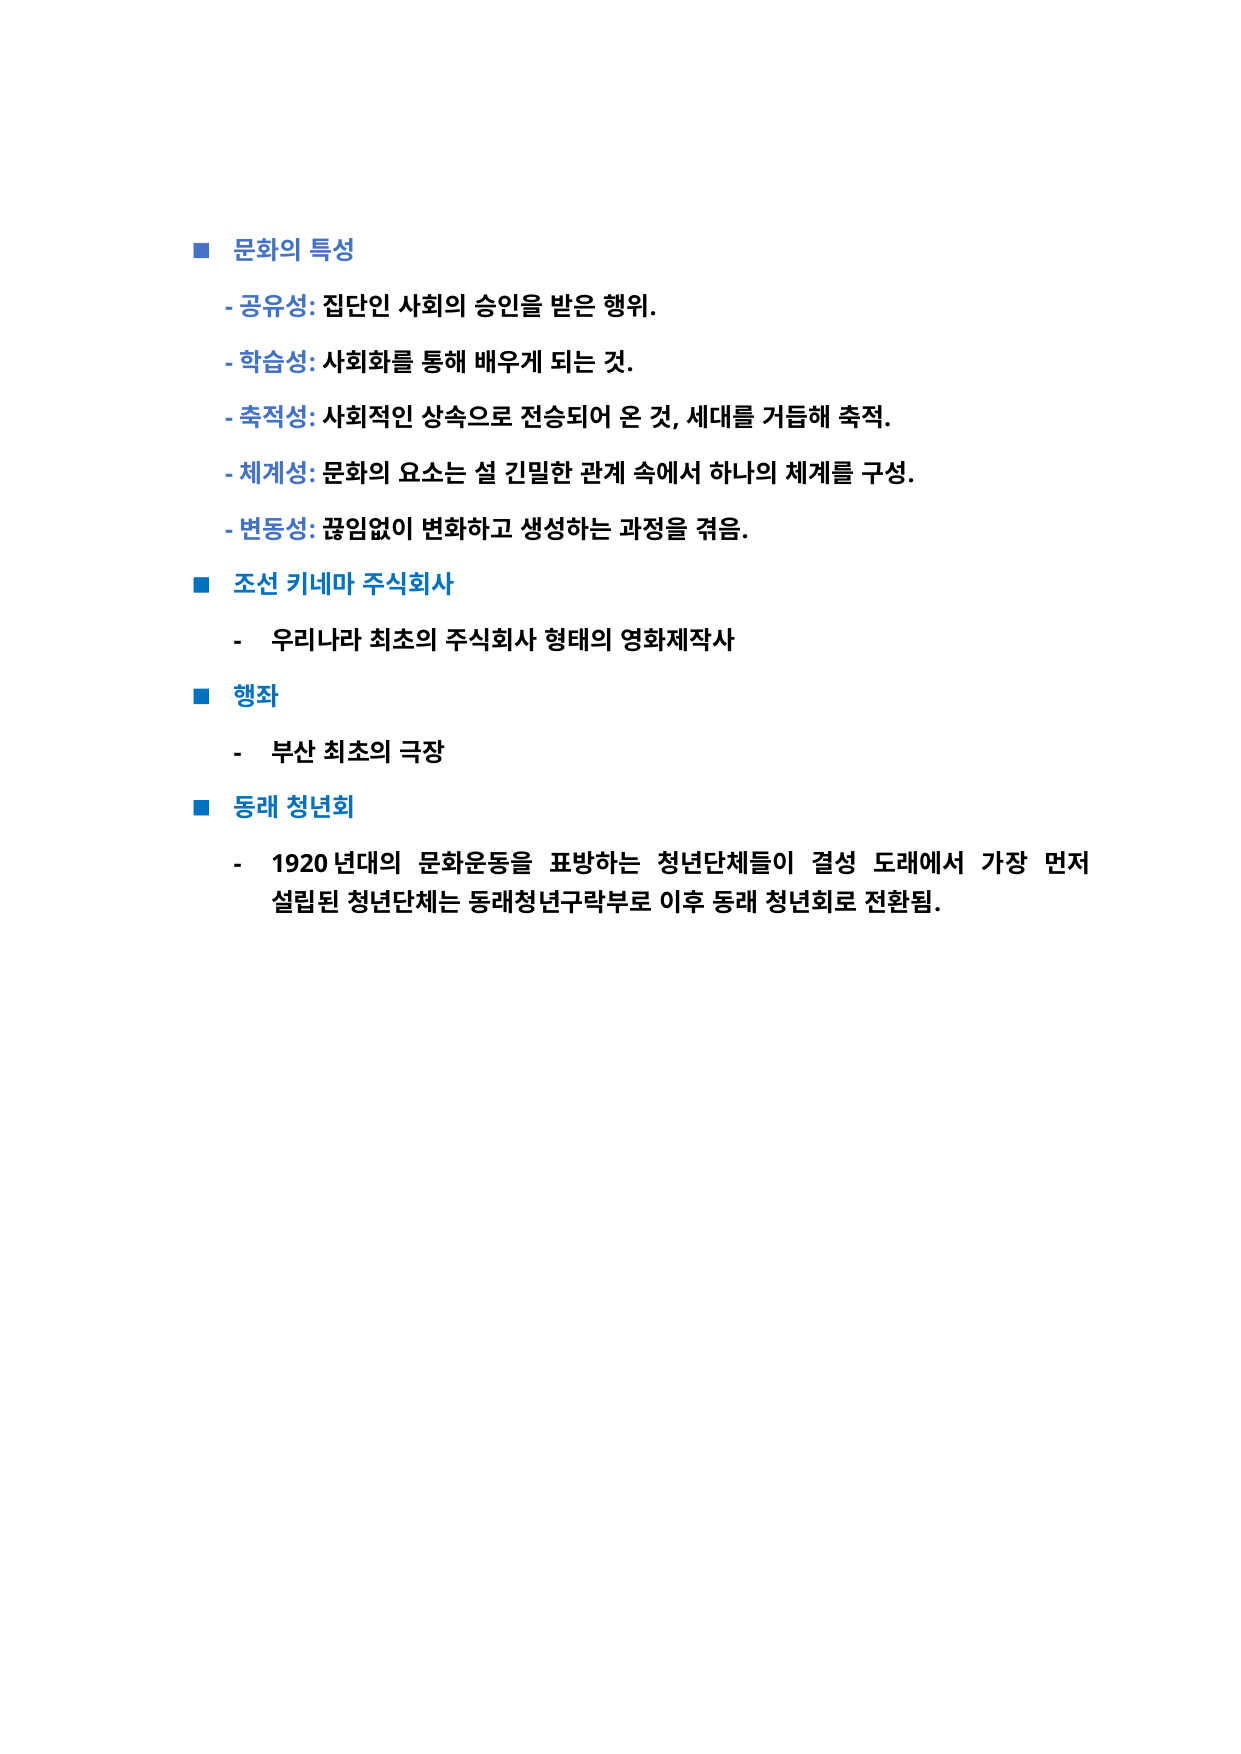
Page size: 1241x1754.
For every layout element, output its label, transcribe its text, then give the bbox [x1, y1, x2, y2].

list 우리나라 최초의 주식회사 형태의 영화제작사 [233, 621, 1090, 657]
text - 변동성: 끊임없이 변화하고 생성하는 과정을 겪음. [150, 509, 1090, 546]
list - 체계성: 문화의 요소는 설 긴밀한 관계 속에서 하나의 체계를 구성. [150, 453, 1090, 490]
list 행좌 [192, 676, 1090, 713]
text - 학습성: 사회화를 통해 배우게 되는 것. [150, 342, 1090, 378]
list 1920년대의 문화운동을 표방하는 청년단체들이 결성 도래에서 가장 먼저 설립된 청년단체는 동래청년구락부로 이후 동래 청년회로 전환됨. [233, 844, 1090, 919]
text - 축적성: 사회적인 상속으로 전승되어 온 것, 세대를 거듭해 축적. [150, 398, 1090, 434]
text - 공유성: 집단인 사회의 승인을 받은 행위. [150, 286, 1090, 323]
list 조선 키네마 주식회사 [192, 565, 1090, 601]
list 부산 최초의 극장 [233, 732, 1090, 768]
list 동래 청년회 [192, 788, 1090, 824]
list 문화의 특성 [192, 231, 1090, 267]
